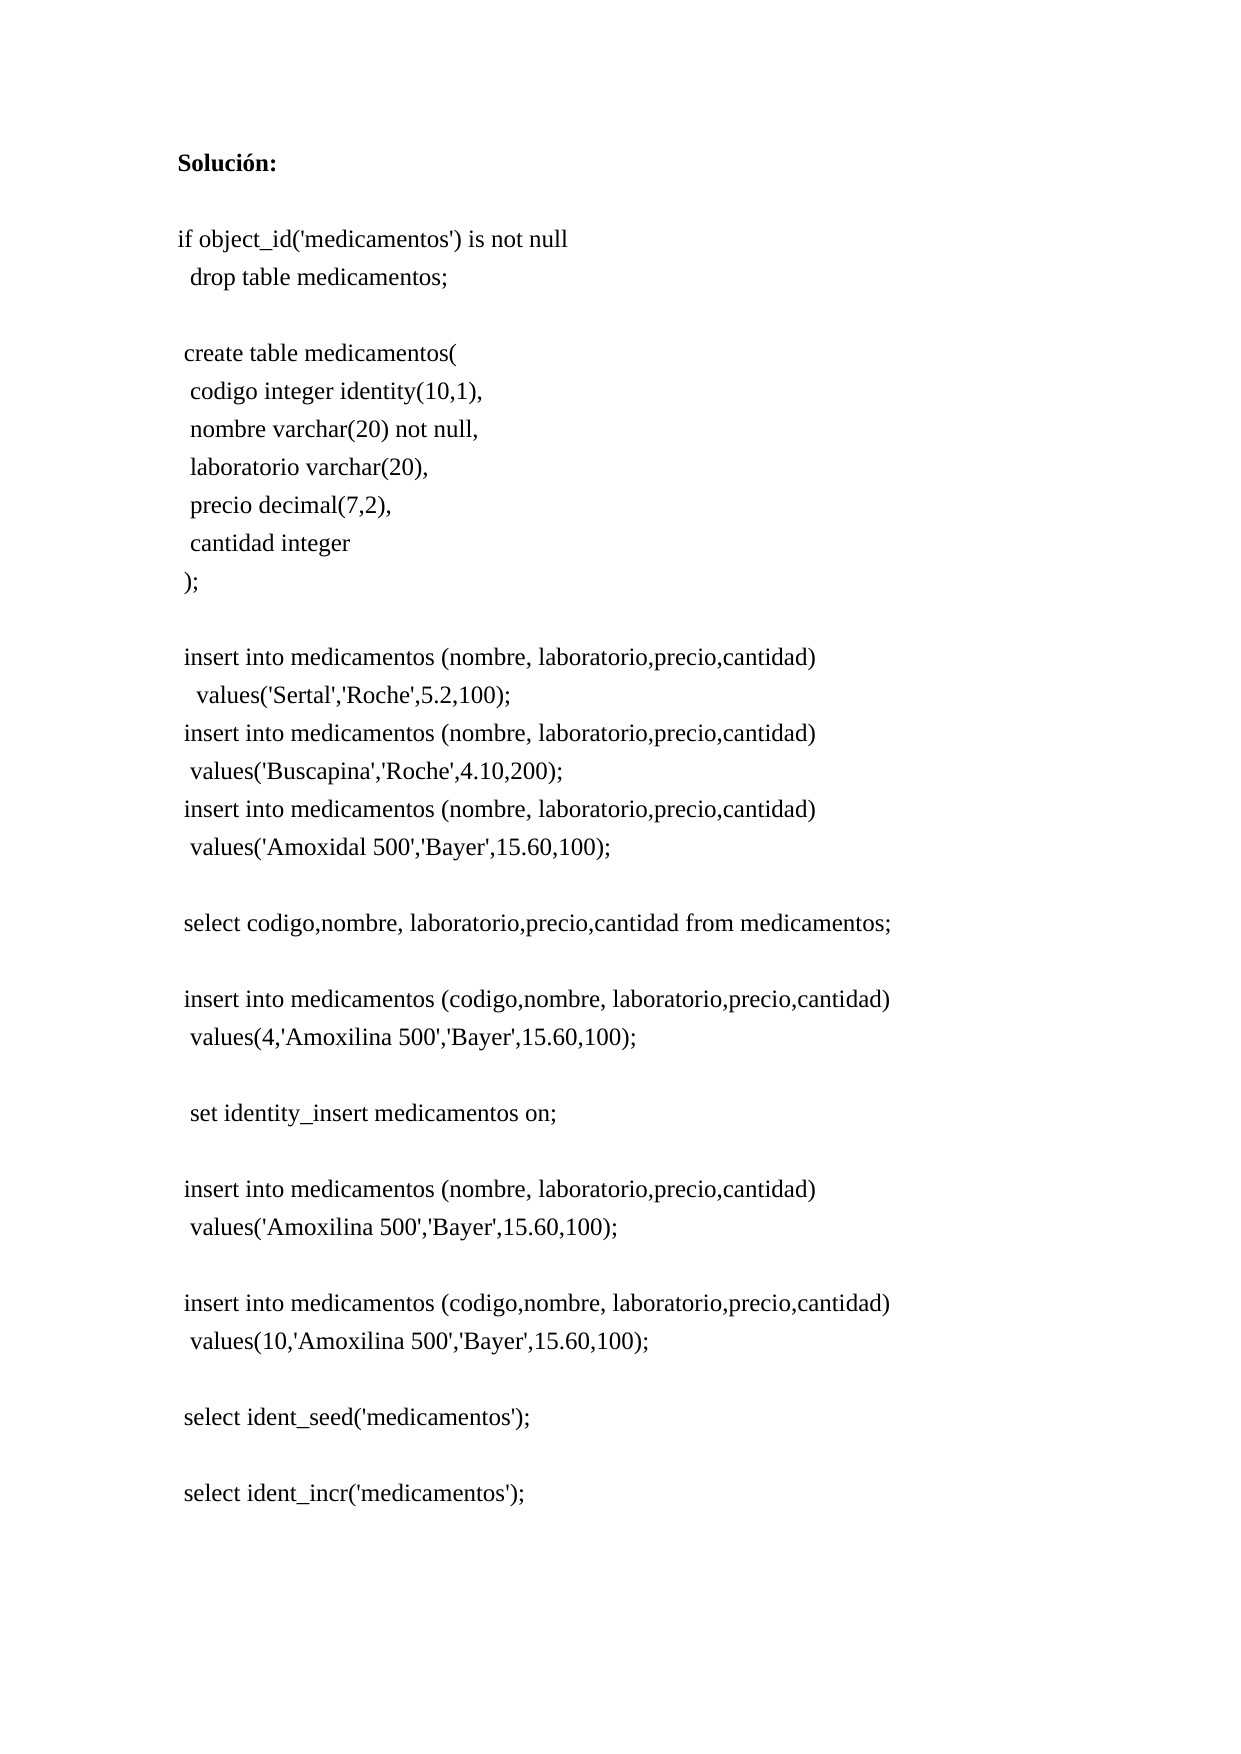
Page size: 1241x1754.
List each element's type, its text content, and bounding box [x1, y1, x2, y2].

text insert into medicamentos (codigo,nombre, laboratorio,precio,cantidad) [177, 1288, 1063, 1317]
text select codigo,nombre, laboratorio,precio,cantidad from medicamentos; [177, 908, 1063, 937]
text insert into medicamentos (codigo,nombre, laboratorio,precio,cantidad) [177, 984, 1063, 1013]
text ); [177, 566, 1063, 594]
text insert into medicamentos (nombre, laboratorio,precio,cantidad) [177, 718, 1063, 747]
text values('Amoxidal 500','Bayer',15.60,100); [177, 832, 1063, 861]
text values('Buscapina','Roche',4.10,200); [177, 756, 1063, 785]
text values(10,'Amoxilina 500','Bayer',15.60,100); [177, 1326, 1063, 1355]
text precio decimal(7,2), [177, 490, 1063, 518]
text select ident_incr('medicamentos'); [177, 1478, 1063, 1507]
text insert into medicamentos (nombre, laboratorio,precio,cantidad) [177, 794, 1063, 823]
text nombre varchar(20) not null, [177, 414, 1063, 442]
text Solución: [177, 148, 1063, 176]
text values('Sertal','Roche',5.2,100); [177, 680, 1063, 709]
text laboratorio varchar(20), [177, 452, 1063, 481]
text values(4,'Amoxilina 500','Bayer',15.60,100); [177, 1022, 1063, 1051]
text set identity_insert medicamentos on; [177, 1098, 1063, 1127]
text cantidad integer [177, 528, 1063, 557]
text create table medicamentos( [177, 338, 1063, 366]
text insert into medicamentos (nombre, laboratorio,precio,cantidad) [177, 1174, 1063, 1203]
text select ident_seed('medicamentos'); [177, 1402, 1063, 1431]
text values('Amoxilina 500','Bayer',15.60,100); [177, 1212, 1063, 1241]
text drop table medicamentos; [177, 262, 1063, 290]
text insert into medicamentos (nombre, laboratorio,precio,cantidad) [177, 642, 1063, 671]
text if object_id('medicamentos') is not null [177, 224, 1063, 252]
text codigo integer identity(10,1), [177, 376, 1063, 404]
